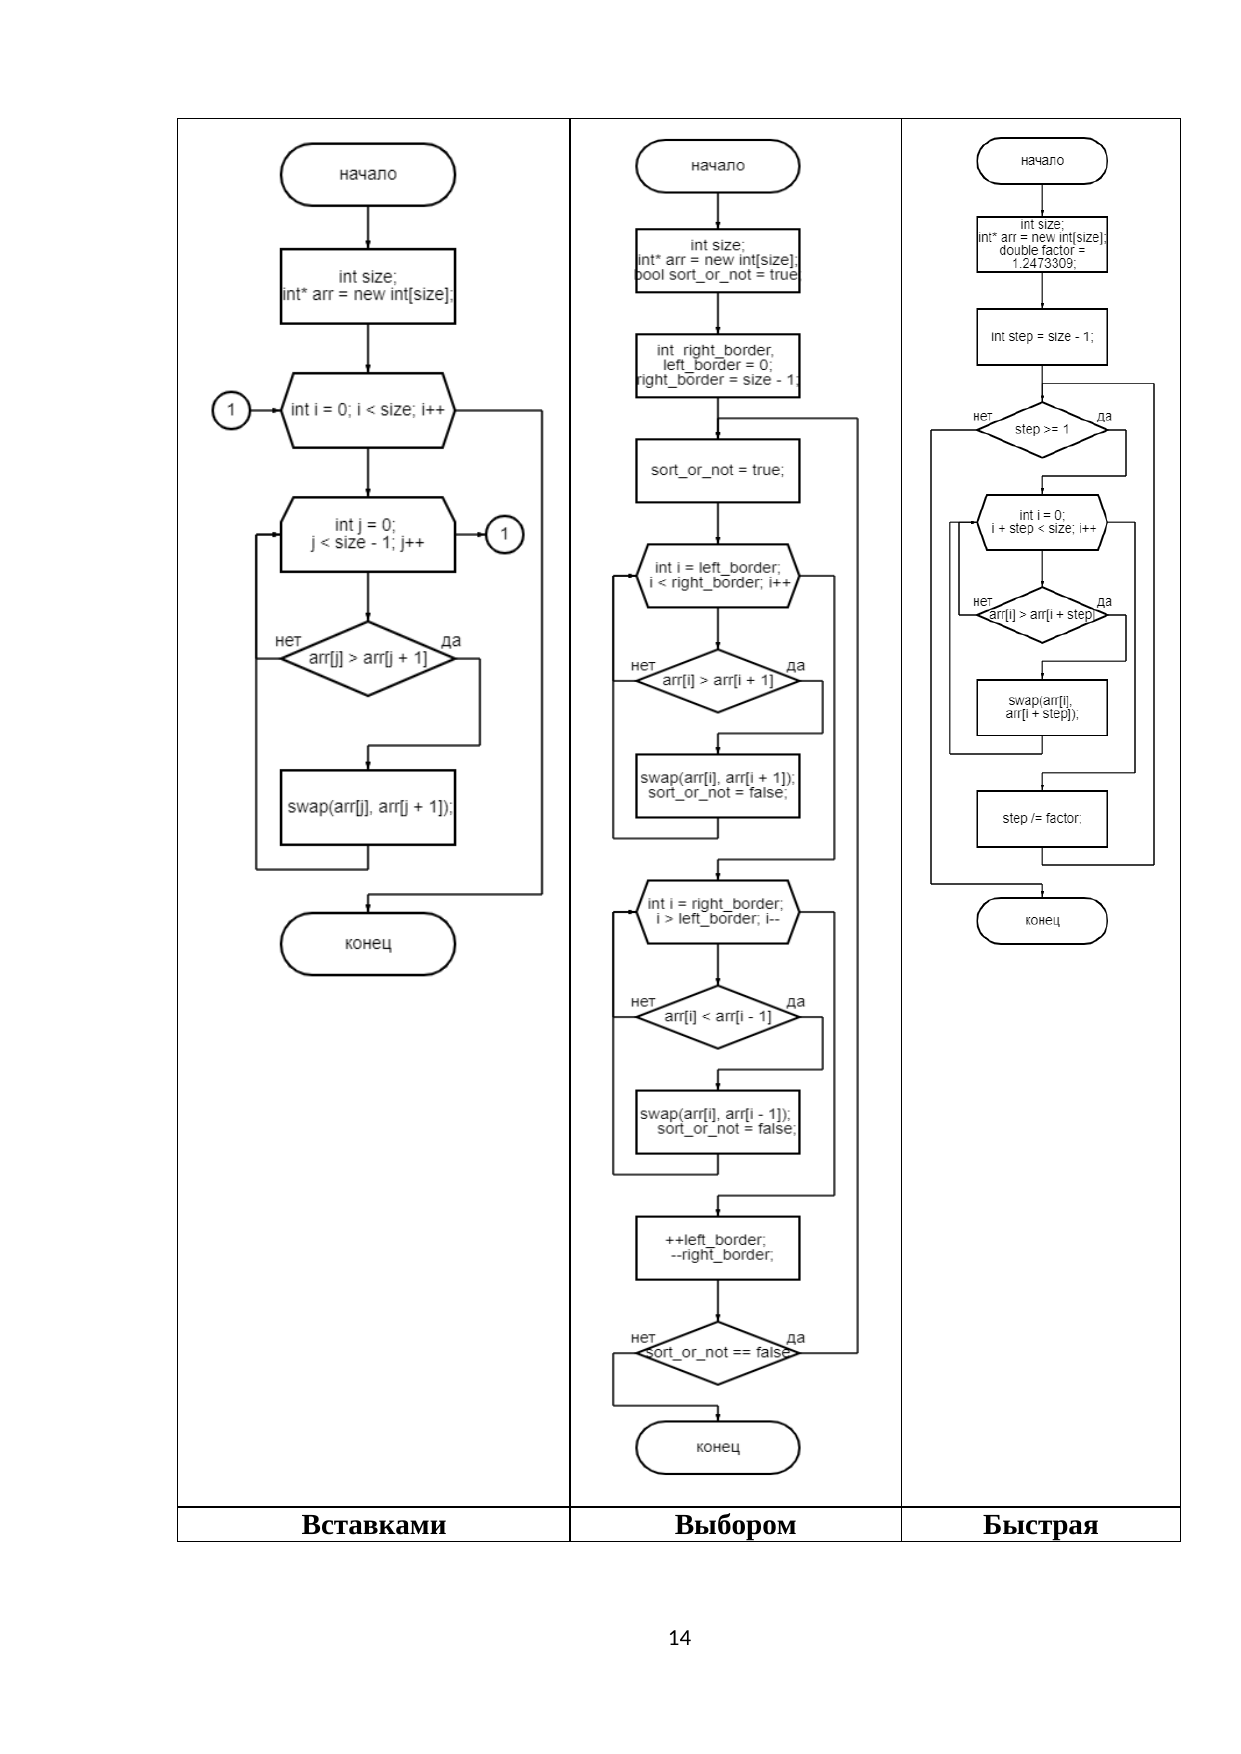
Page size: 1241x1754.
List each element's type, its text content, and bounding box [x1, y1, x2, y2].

picture [591, 119, 880, 1495]
table_cell [902, 119, 1180, 1506]
table_cell Вставками [178, 1508, 569, 1541]
picture [188, 119, 567, 1000]
table_cell [571, 119, 901, 1506]
table_cell Быстрая [902, 1508, 1180, 1541]
picture [912, 119, 1172, 962]
table_cell [178, 119, 569, 1506]
table_cell Выбором [571, 1508, 901, 1541]
